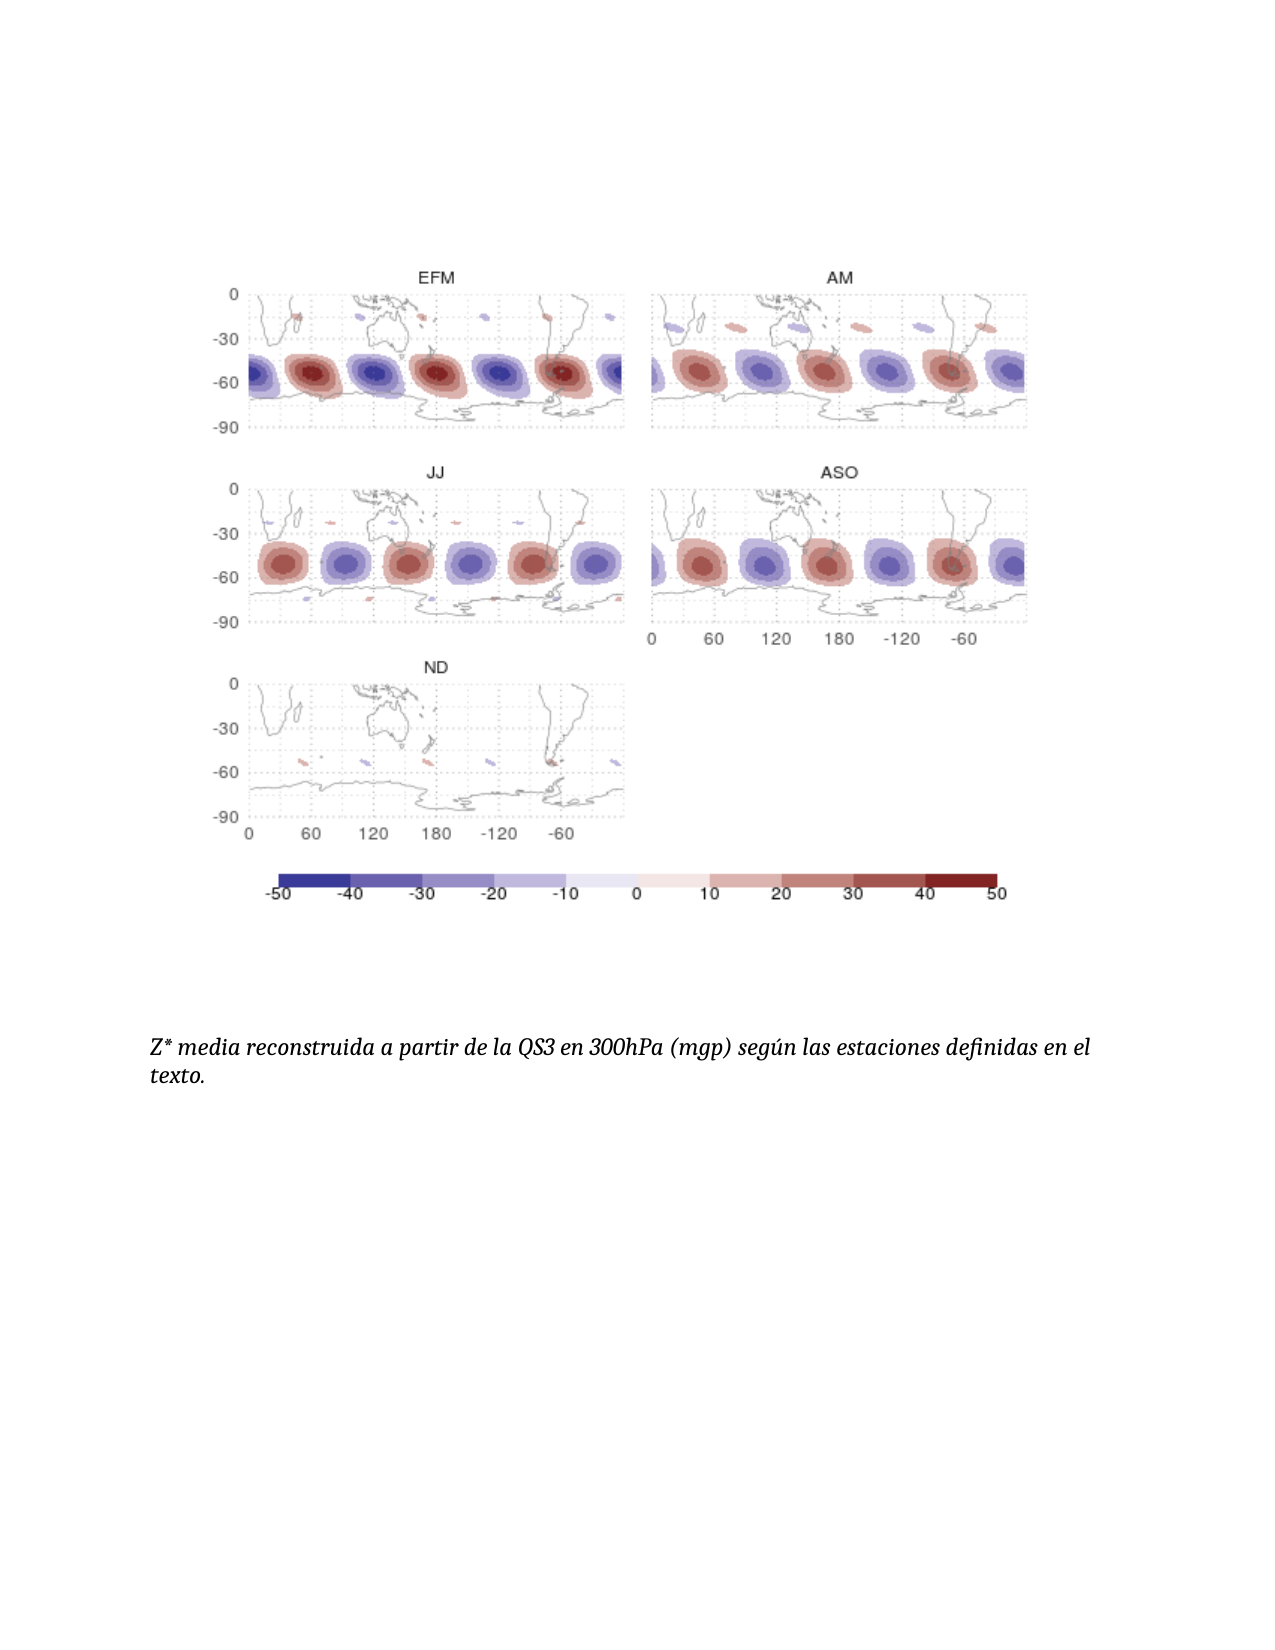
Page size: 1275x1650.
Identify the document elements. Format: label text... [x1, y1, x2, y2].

picture [168, 150, 1044, 1012]
text Z* media reconstruida a partir de la QS3 en 300hPa (mgp) según las estaciones definidas en el texto. [150, 1032, 1125, 1090]
